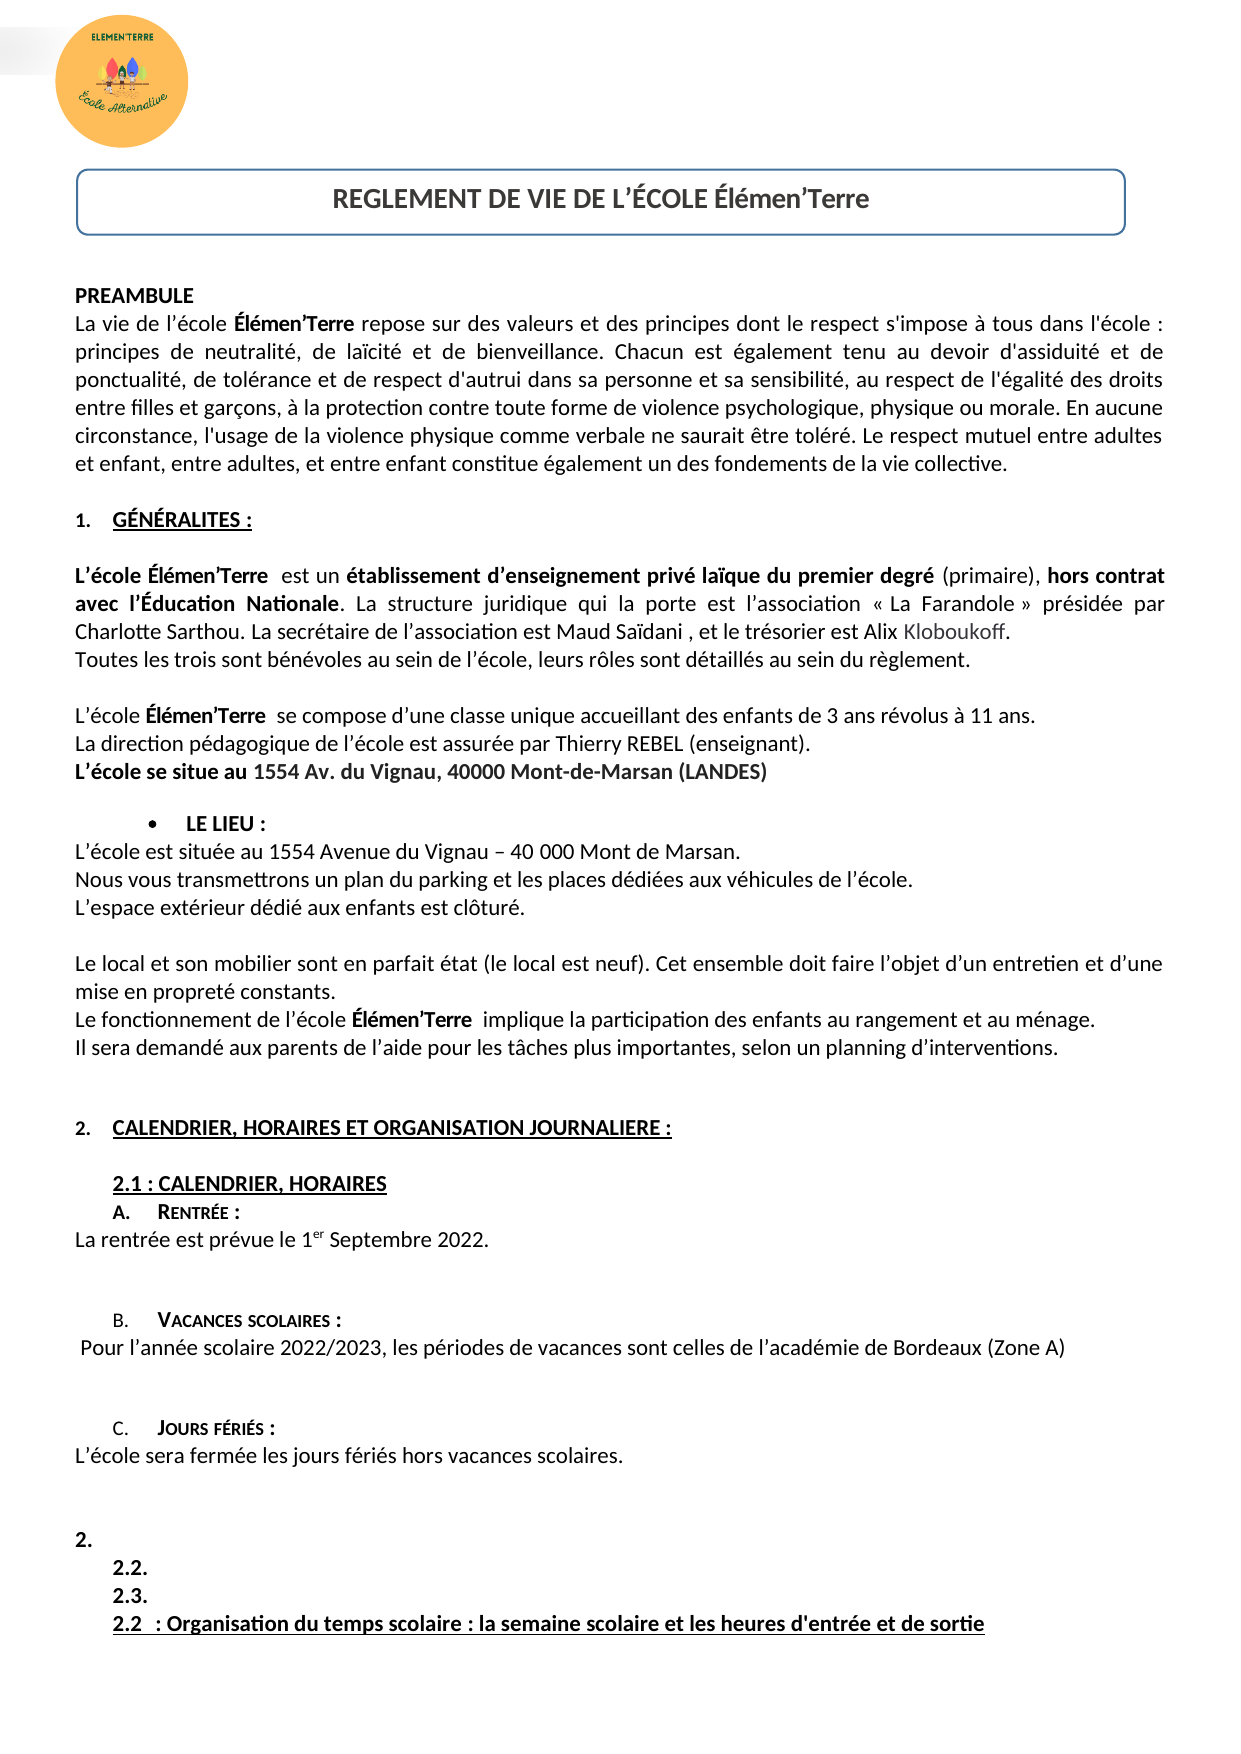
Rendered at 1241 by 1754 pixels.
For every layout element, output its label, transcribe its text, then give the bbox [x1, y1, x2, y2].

text La direction pédagogique de l’école est assurée par Thierry REBEL (enseignant). [75, 729, 1165, 757]
text Le local et son mobilier sont en parfait état (le local est neuf). Cet ensemble doit faire l’objet d’un entretien et d’une mise en propreté constants. [75, 949, 1165, 1005]
text Il sera demandé aux parents de l’aide pour les tâches plus importantes, selon un planning d’interventions. [75, 1033, 1165, 1061]
list : Organisation du temps scolaire : la semaine scolaire et les heures d'entrée et de sortie [112, 1609, 1165, 1637]
text Toutes les trois sont bénévoles au sein de l’école, leurs rôles sont détaillés au sein du règlement. [75, 645, 1165, 673]
text Pour l’année scolaire 2022/2023, les périodes de vacances sont celles de l’académie de Bordeaux (Zone A) [75, 1333, 1165, 1361]
list Jours fériés : [112, 1413, 1165, 1441]
text L’école se situe au 1554 Av. du Vignau, 40000 Mont-de-Marsan (LANDES) [75, 757, 1165, 809]
text La rentrée est prévue le 1er Septembre 2022. [75, 1225, 1165, 1253]
list 2.1 : CALENDRIER, HORAIRES [112, 1169, 1165, 1197]
text L’école sera fermée les jours fériés hors vacances scolaires. [75, 1441, 1165, 1469]
text L’école est située au 1554 Avenue du Vignau – 40 000 Mont de Marsan. [75, 837, 1165, 865]
text L’école Élémen’Terre se compose d’une classe unique accueillant des enfants de 3 ans révolus à 11 ans. [75, 701, 1165, 729]
text Nous vous transmettrons un plan du parking et les places dédiées aux véhicules de l’école. [75, 865, 1165, 893]
list Rentrée : [112, 1197, 1165, 1225]
text L’espace extérieur dédié aux enfants est clôturé. [75, 893, 1165, 921]
text PREAMBULE [75, 281, 1165, 309]
picture [55, 14, 189, 148]
list CALENDRIER, HORAIRES ET ORGANISATION JOURNALIERE : [75, 1113, 1165, 1141]
text L’école Élémen’Terre est un établissement d’enseignement privé laïque du premier degré (primaire), hors contrat avec l’Éducation Nationale. La structure juridique qui la porte est l’association « La Farandole » présidée par Charlotte Sarthou. La secrétaire de l’association est Maud Saïdani , et le trésorier est Alix Kloboukoff. [75, 561, 1165, 645]
text Le fonctionnement de l’école Élémen’Terre implique la participation des enfants au rangement et au ménage. [75, 1005, 1165, 1033]
list GÉNÉRALITES : [75, 505, 1165, 533]
list Vacances scolaires : [112, 1305, 1165, 1333]
text La vie de l’école Élémen’Terre repose sur des valeurs et des principes dont le respect s'impose à tous dans l'école : principes de neutralité, de laïcité et de bienveillance. Chacun est également tenu au devoir d'assiduité et de ponctualité, de tolérance et de respect d'autrui dans sa personne et sa sensibilité, au respect de l'égalité des droits entre filles et garçons, à la protection contre toute forme de violence psychologique, physique ou morale. En aucune circonstance, l'usage de la violence physique comme verbale ne saurait être toléré. Le respect mutuel entre adultes et enfant, entre adultes, et entre enfant constitue également un des fondements de la vie collective. [75, 309, 1165, 477]
list LE LIEU : [149, 809, 1165, 837]
